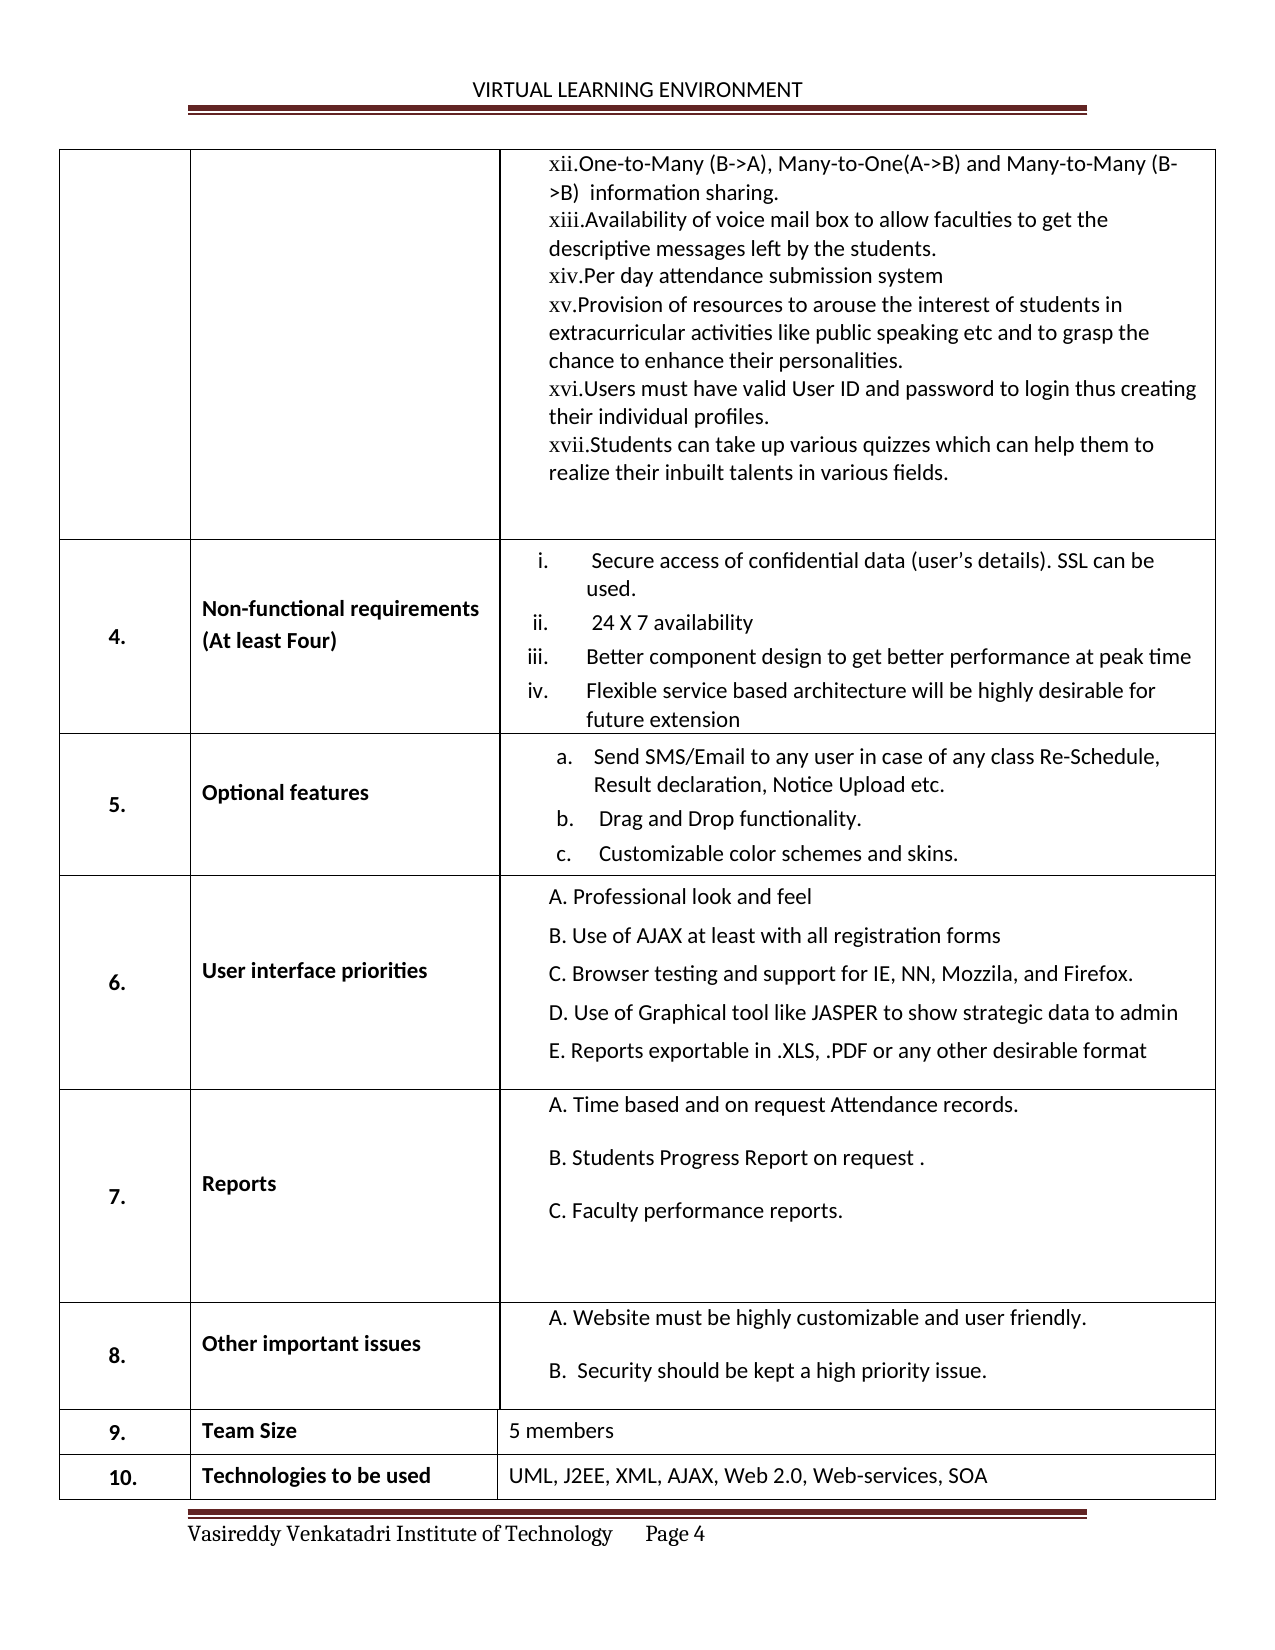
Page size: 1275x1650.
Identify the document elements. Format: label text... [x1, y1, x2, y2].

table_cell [191, 150, 499, 538]
table_cell Reports [191, 1090, 499, 1302]
table_cell UML, J2EE, XML, AJAX, Web 2.0, Web-services, SOA [498, 1455, 1215, 1499]
table_cell A. Website must be highly customizable and user friendly. B. Security should be kept a high priority issue. [501, 1303, 1215, 1408]
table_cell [501, 150, 1215, 538]
table_cell [60, 876, 190, 1089]
table_cell [60, 1455, 190, 1499]
table_cell Other important issues [191, 1303, 499, 1408]
table_cell [60, 540, 190, 733]
table_cell [60, 150, 190, 538]
table_cell Optional features [191, 734, 499, 875]
table_cell [60, 1303, 190, 1408]
table_cell 5 members [498, 1410, 1215, 1454]
table_cell Team Size [191, 1410, 497, 1454]
table_cell [60, 1410, 190, 1454]
table_cell User interface priorities [191, 876, 499, 1089]
table_cell [60, 1090, 190, 1302]
table_cell Non-functional requirements (At least Four) [191, 540, 499, 733]
table_cell A. Professional look and feel B. Use of AJAX at least with all registration forms C. Browser testing and support for IE, NN, Mozzila, and Firefox. D. Use of Graphical tool like JASPER to show strategic data to admin E. Reports exportable in .XLS, .PDF or any other desirable format [501, 876, 1215, 1089]
table_cell Technologies to be used [191, 1455, 497, 1499]
table_cell A. Time based and on request Attendance records. B. Students Progress Report on request . C. Faculty performance reports. [501, 1090, 1215, 1302]
table_cell Send SMS/Email to any user in case of any class Re-Schedule, Result declaration, Notice Upload etc. Drag and Drop functionality. Customizable color schemes and skins. [501, 734, 1215, 875]
table_cell Secure access of confidential data (user’s details). SSL can be used. 24 X 7 availability Better component design to get better performance at peak time Flexible service based architecture will be highly desirable for future extension [501, 540, 1215, 733]
table_cell [60, 734, 190, 875]
